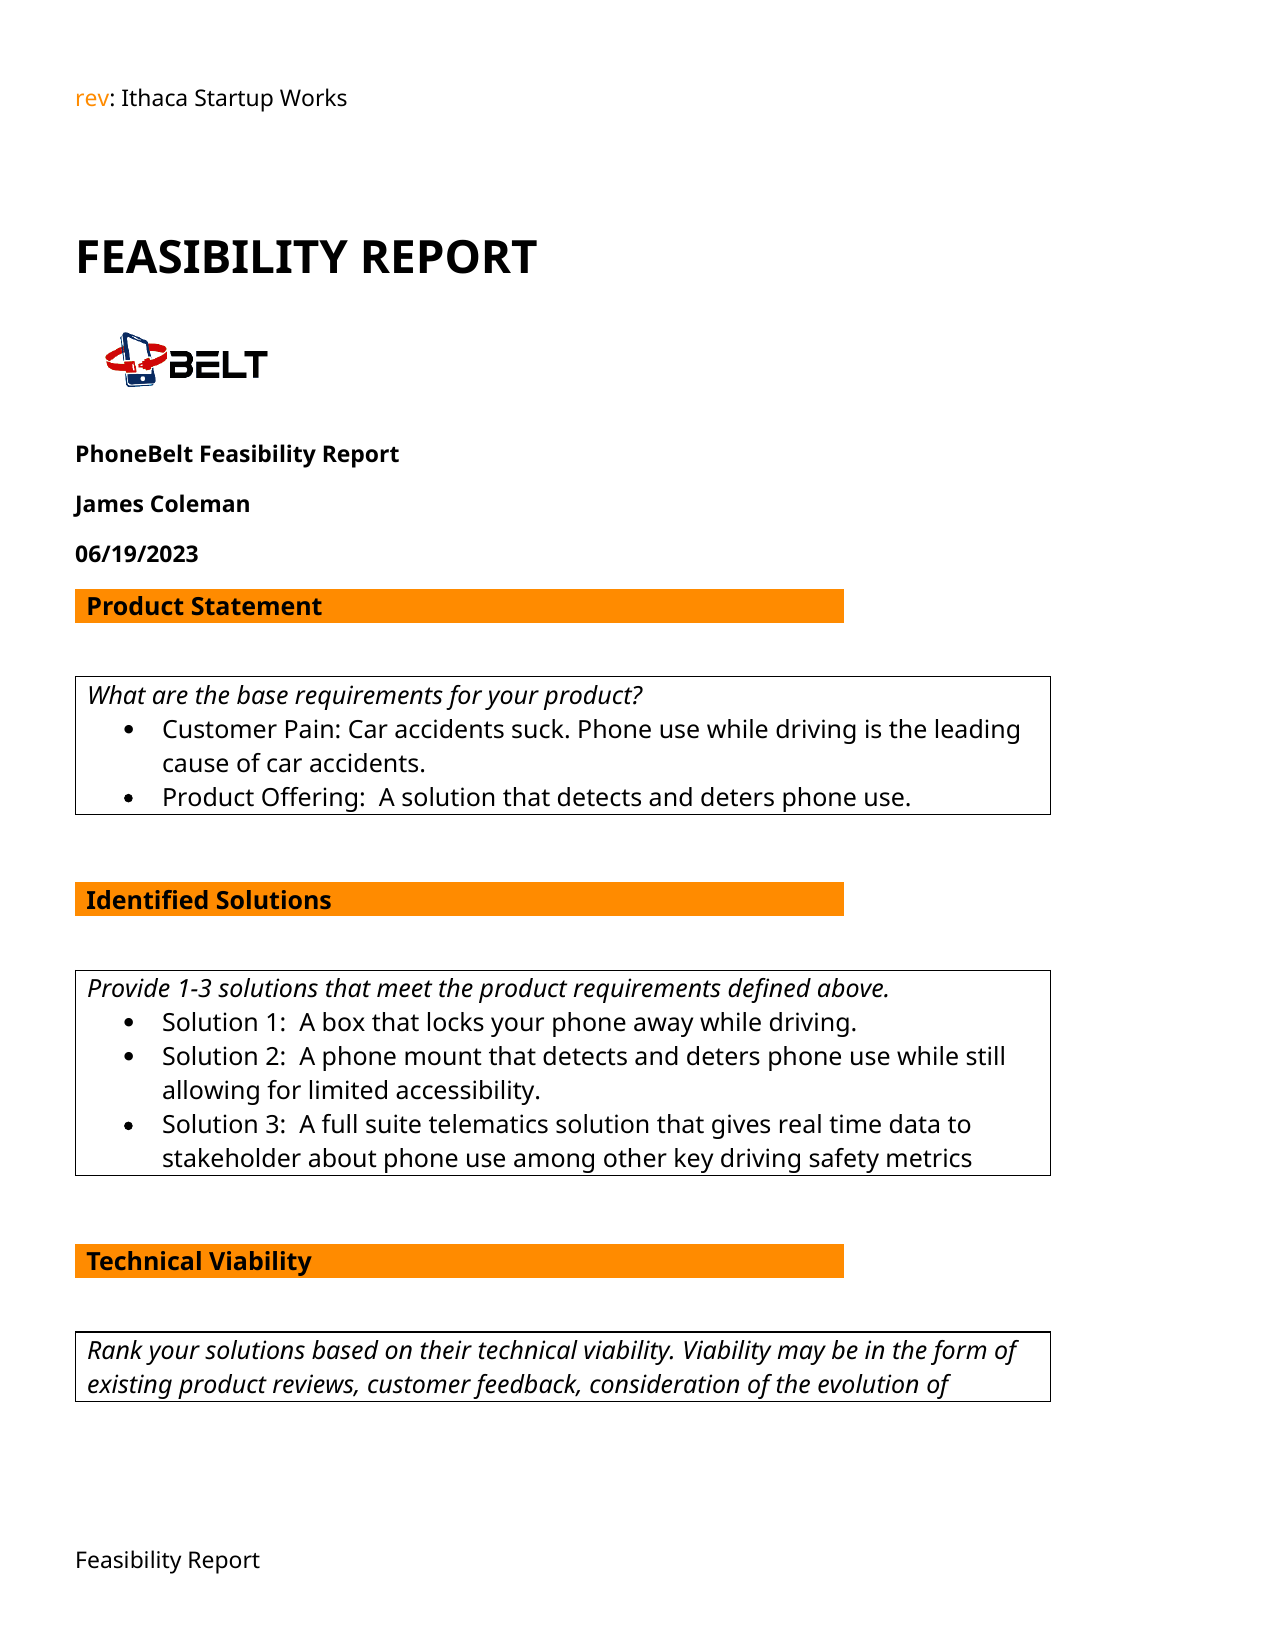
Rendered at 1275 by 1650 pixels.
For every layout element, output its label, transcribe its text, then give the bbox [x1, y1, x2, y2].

table_header Identified Solutions [75, 882, 844, 916]
text FEASIBILITY REPORT [75, 225, 1200, 287]
table_header Product Statement [75, 589, 844, 623]
text 06/19/2023 [75, 538, 1200, 569]
table_header What are the base requirements for your product? Customer Pain: Car accidents suck. Phone use while driving is the leading cause of car accidents. Product Offering: A solution that detects and deters phone use. [76, 677, 1050, 813]
table_header Provide 1-3 solutions that meet the product requirements defined above. Solution 1: A box that locks your phone away while driving. Solution 2: A phone mount that detects and deters phone use while still allowing for limited accessibility. Solution 3: A full suite telematics solution that gives real time data to stakeholder about phone use among other key driving safety metrics [76, 971, 1050, 1175]
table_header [76, 1333, 1050, 1401]
text James Coleman [75, 488, 1200, 519]
picture [75, 308, 299, 419]
text PhoneBelt Feasibility Report [75, 437, 1200, 469]
table_header Technical Viability [75, 1244, 844, 1278]
